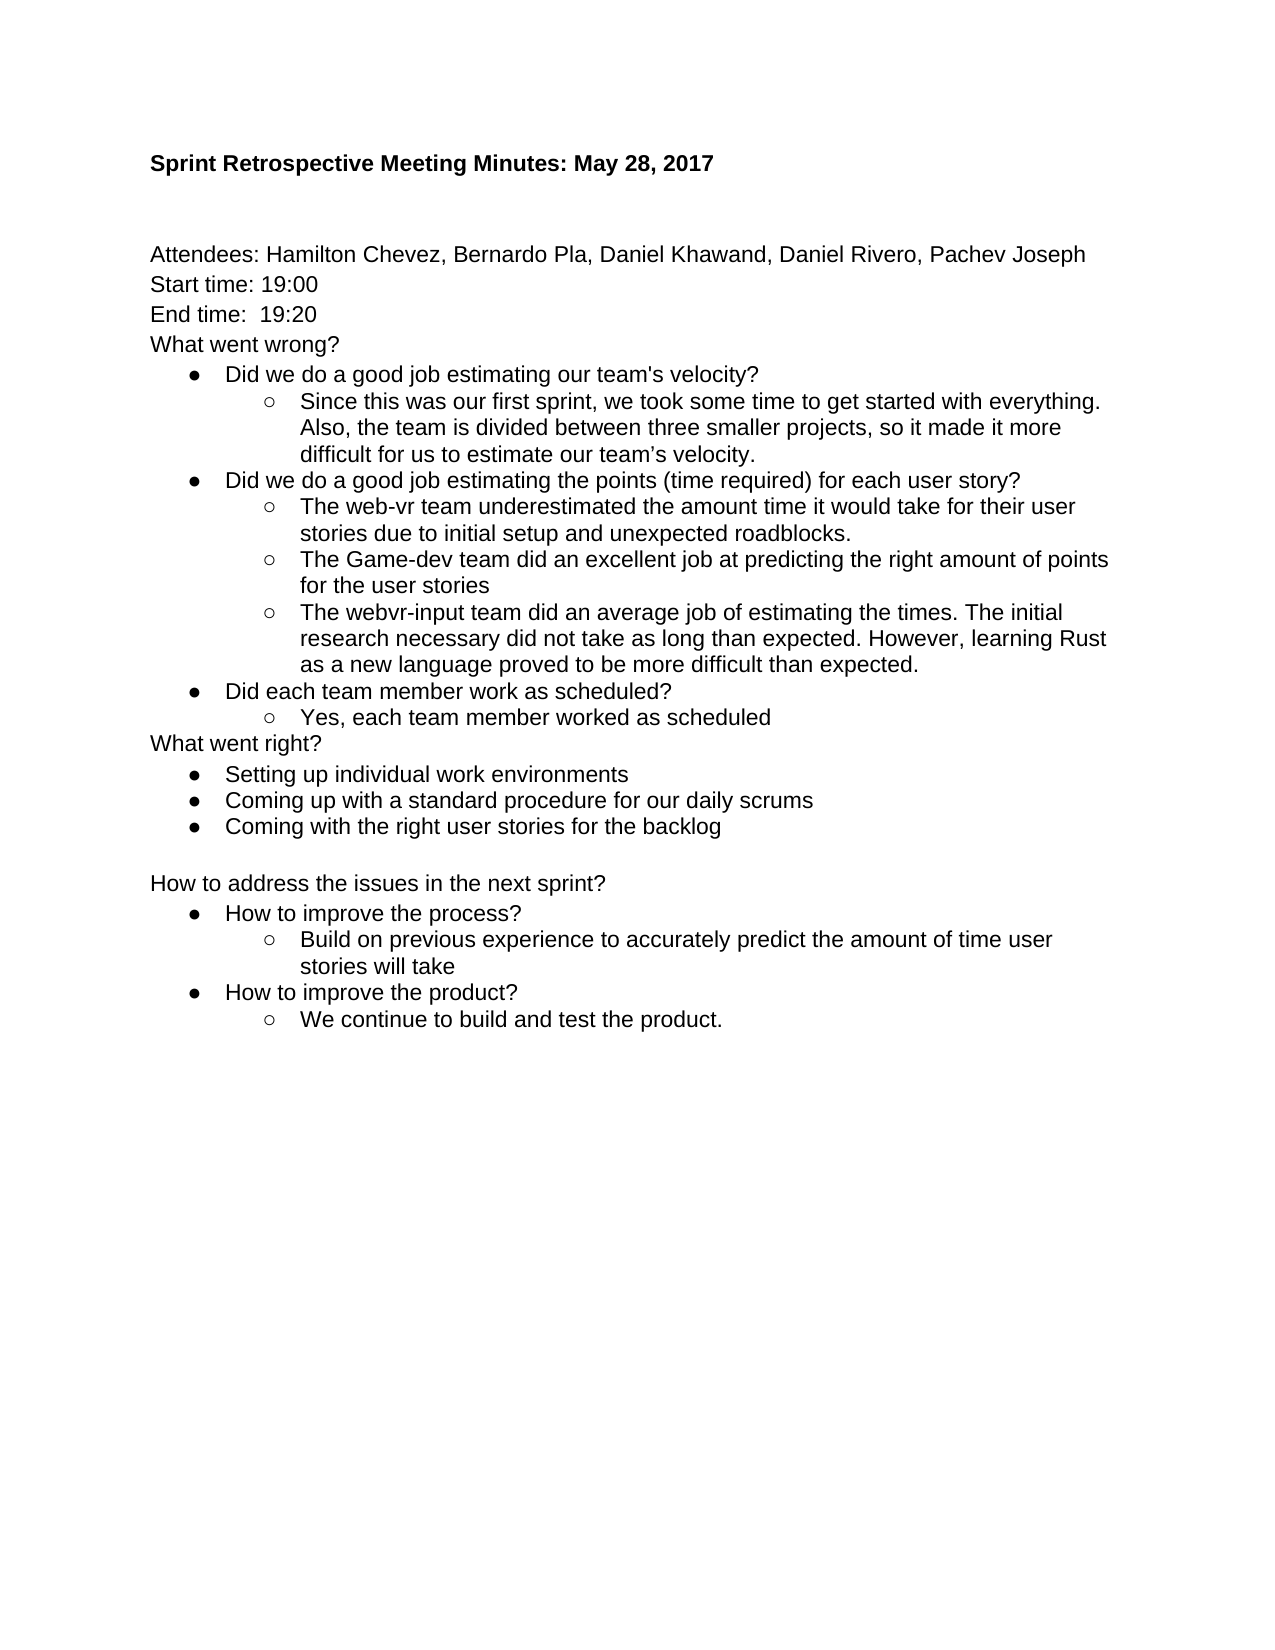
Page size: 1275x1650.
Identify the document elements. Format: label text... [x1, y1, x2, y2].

text Sprint Retrospective Meeting Minutes: May 28, 2017 [150, 150, 1125, 176]
text Start time: 19:00 [150, 271, 1125, 297]
list The webvr-input team did an average job of estimating the times. The initial research necessary did not take as long than expected. However, learning Rust as a new language proved to be more difficult than expected. [262, 599, 1125, 678]
list Build on previous experience to accurately predict the amount of time user stories will take [262, 926, 1125, 979]
text What went wrong? [150, 331, 1125, 358]
text How to address the issues in the next sprint? [150, 870, 1125, 896]
list Since this was our first sprint, we took some time to get started with everything. Also, the team is divided between three smaller projects, so it made it more difficult for us to estimate our team’s velocity. [262, 388, 1125, 467]
list Yes, each team member worked as scheduled [262, 704, 1125, 730]
text What went right? [150, 730, 1125, 757]
list Did each team member work as scheduled? [187, 678, 1125, 704]
list The web-vr team underestimated the amount time it would take for their user stories due to initial setup and unexpected roadblocks. [262, 493, 1125, 546]
list Coming with the right user stories for the backlog [187, 813, 1125, 840]
list Coming up with a standard procedure for our daily scrums [187, 787, 1125, 813]
list How to improve the product? [187, 979, 1125, 1006]
text Attendees: Hamilton Chevez, Bernardo Pla, Daniel Khawand, Daniel Rivero, Pachev Joseph [150, 241, 1125, 267]
list Did we do a good job estimating our team's velocity? [187, 361, 1125, 388]
list Did we do a good job estimating the points (time required) for each user story? [187, 467, 1125, 493]
text End time: 19:20 [150, 301, 1125, 327]
list How to improve the process? [187, 900, 1125, 926]
list Setting up individual work environments [187, 761, 1125, 787]
list The Game-dev team did an excellent job at predicting the right amount of points for the user stories [262, 546, 1125, 599]
list We continue to build and test the product. [262, 1006, 1125, 1032]
